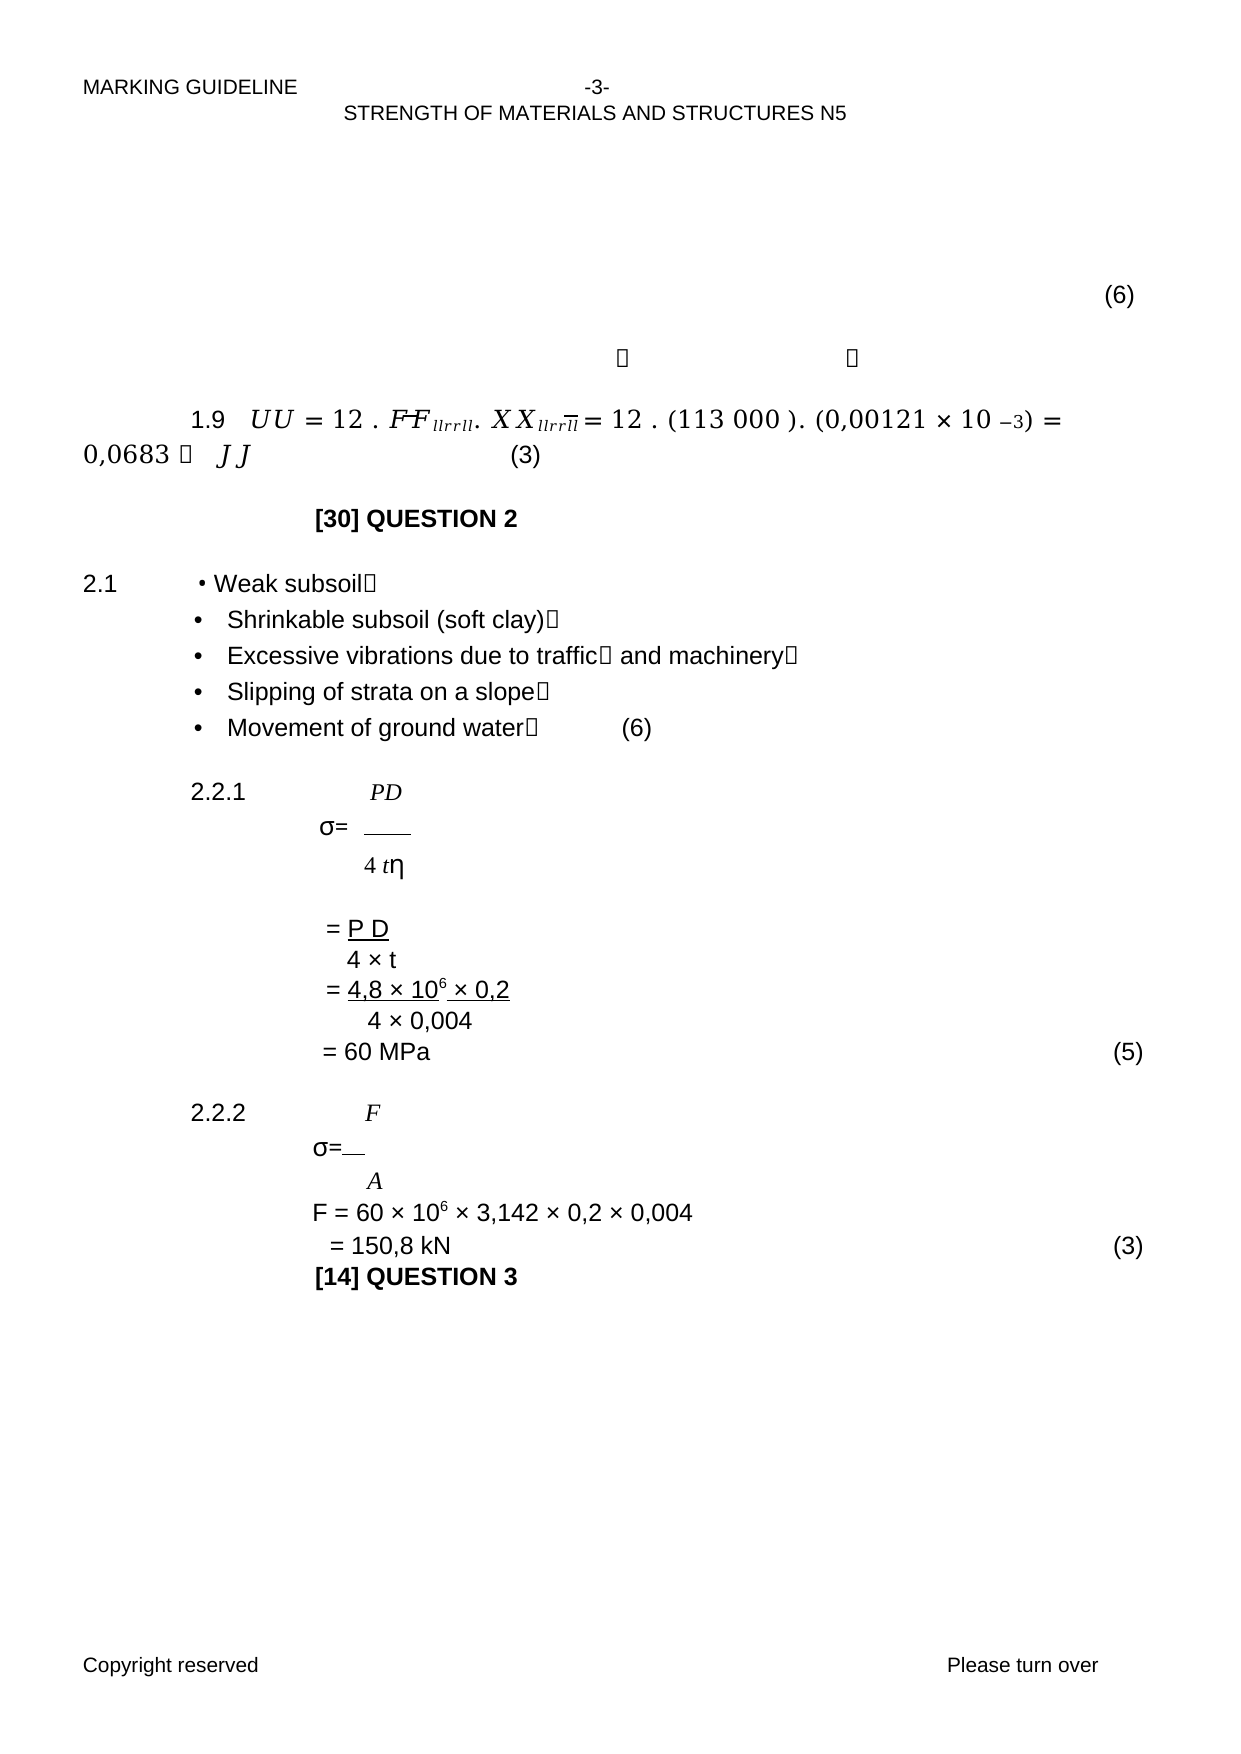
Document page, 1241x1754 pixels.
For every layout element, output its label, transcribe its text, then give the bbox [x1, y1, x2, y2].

text = 150,8 kN (3) [83, 1231, 1149, 1260]
text = 4,8 × 106 × 0,2 [312, 975, 1149, 1004]
text 4 × 0,004 [312, 1006, 1149, 1035]
text σ= [312, 1128, 1149, 1164]
list Excessive vibrations due to traffic and machinery [194, 638, 1149, 672]
text 4 tη [364, 846, 1149, 881]
text F = 60 × 106 × 3,142 × 0,2 × 0,004 [312, 1197, 1149, 1226]
text 4 × t [312, 945, 1149, 974]
list Movement of ground water (6) [194, 710, 1149, 744]
text = P D [312, 914, 1149, 943]
text 2.2.1 PD [83, 777, 1149, 806]
text   [83, 341, 1149, 375]
text [30] QUESTION 2 [92, 504, 1149, 533]
list Slipping of strata on a slope [194, 674, 1149, 708]
text σ= [83, 808, 1149, 843]
text 1.9 𝑈𝑈 = 12 . 𝐹𝐹𝑙𝑙𝑟𝑟𝑙𝑙. 𝑋𝑋𝑙𝑙𝑟𝑟𝑙𝑙 = 12 . (113 000 ). (0,00121 × 10 −3) = 0,0683  𝐽𝐽 (3) [83, 404, 1149, 471]
text [14] QUESTION 3 [92, 1262, 1149, 1290]
list Shrinkable subsoil (soft clay) [194, 602, 1149, 636]
text 2.1 • Weak subsoil [83, 566, 1149, 600]
text 2.2.2 F [83, 1098, 1149, 1126]
text A [367, 1166, 1149, 1195]
text = 60 MPa (5) [83, 1037, 1149, 1066]
text (6) [83, 280, 1150, 309]
